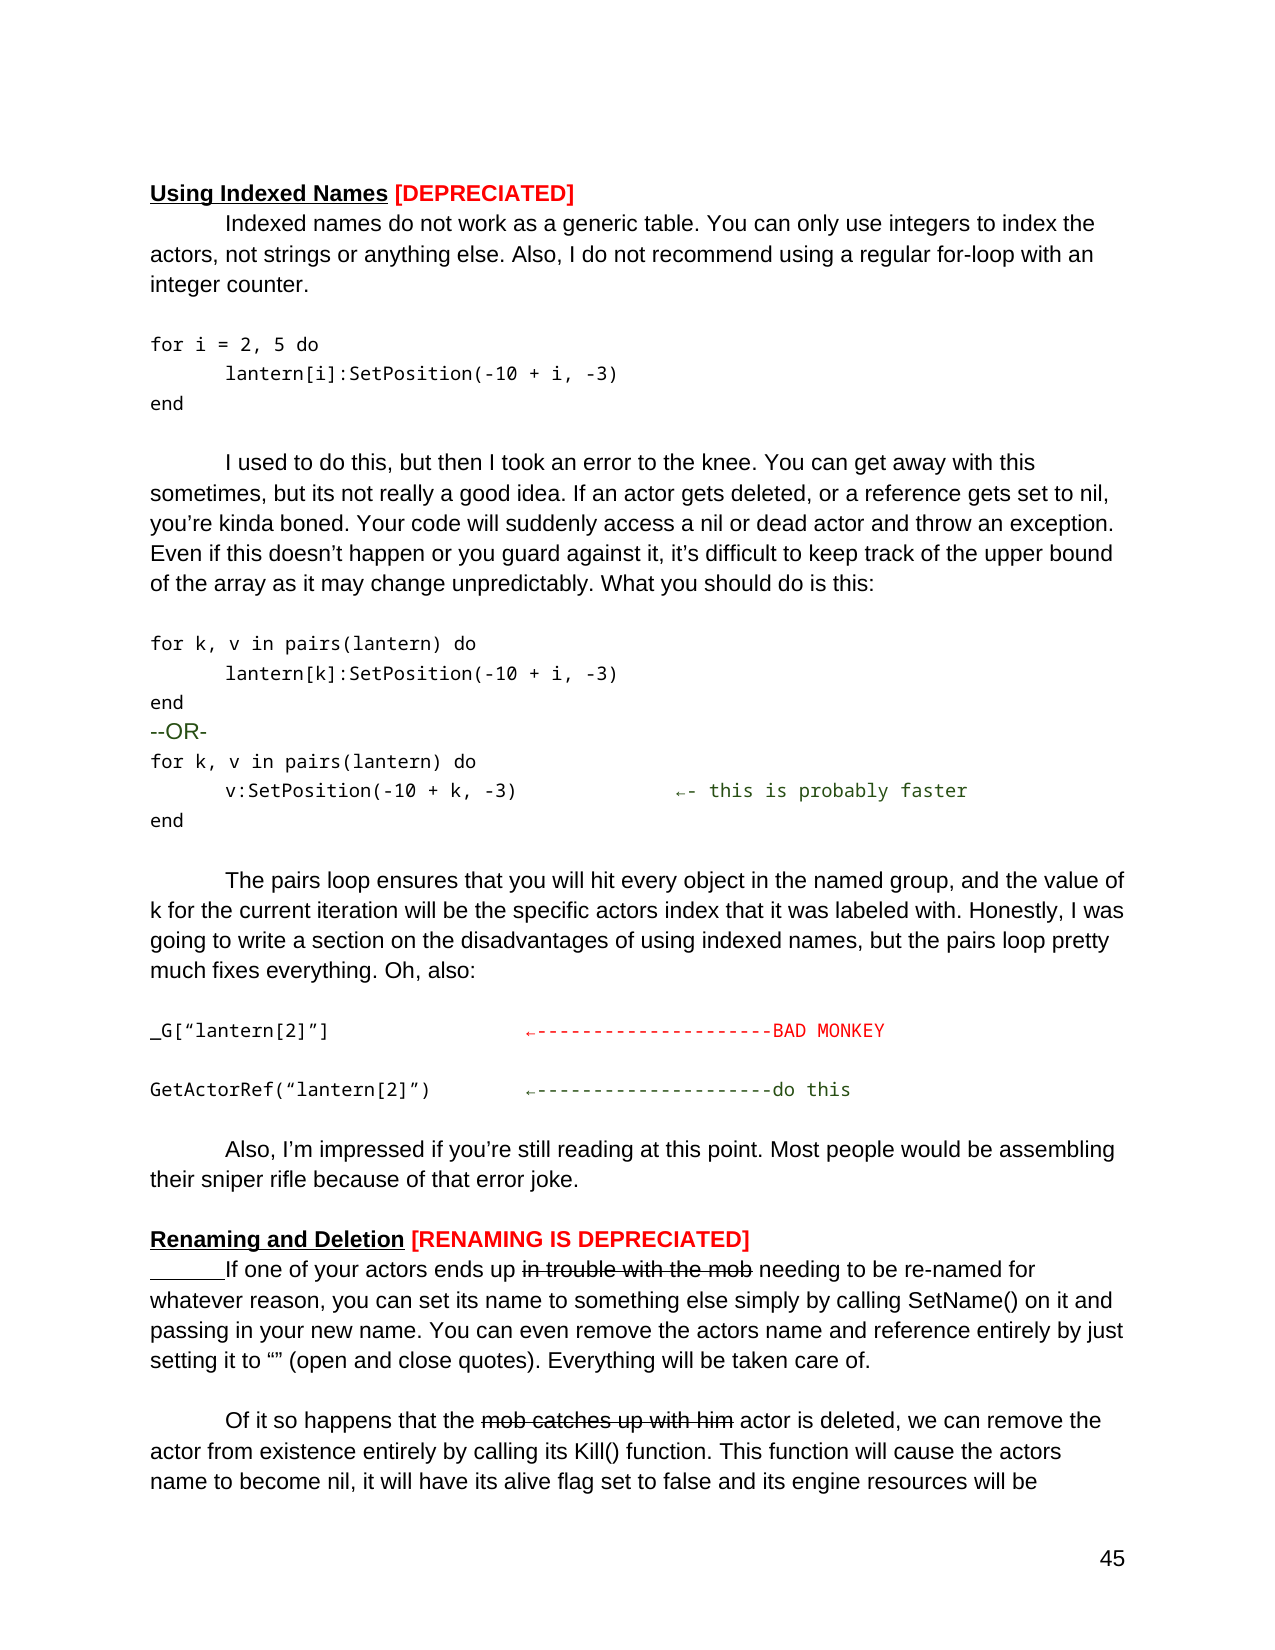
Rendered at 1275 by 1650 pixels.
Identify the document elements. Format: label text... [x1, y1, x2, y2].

text _G[“lantern[2]”] ←---------------------BAD MONKEY [150, 1018, 1125, 1043]
text lantern[i]:SetPosition(-10 + i, -3) [150, 361, 1125, 386]
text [150, 1407, 1125, 1494]
text v:SetPosition(-10 + k, -3) ←- this is probably faster [150, 778, 1125, 803]
text end [150, 807, 1125, 833]
text Also, I’m impressed if you’re still reading at this point. Most people would be assembling their sniper rifle because of that error joke. [150, 1136, 1125, 1192]
text end [150, 689, 1125, 714]
text end [150, 390, 1125, 415]
text If one of your actors ends up in trouble with the mob needing to be re-named for whatever reason, you can set its name to something else simply by calling SetName() on it and passing in your new name. You can even remove the actors name and reference entirely by just setting it to “” (open and close quotes). Everything will be taken care of. [150, 1256, 1125, 1373]
text Using Indexed Names [DEPRECIATED] [150, 180, 1125, 207]
text lantern[k]:SetPosition(-10 + i, -3) [150, 660, 1125, 685]
text for k, v in pairs(lantern) do [150, 748, 1125, 774]
text for i = 2, 5 do [150, 331, 1125, 357]
text The pairs loop ensures that you will hit every object in the named group, and the value of k for the current iteration will be the specific actors index that it was labeled with. Honestly, I was going to write a section on the disadvantages of using indexed names, but the pairs loop pretty much fixes everything. Oh, also: [150, 867, 1125, 983]
text GetActorRef(“lantern[2]”) ←---------------------do this [150, 1076, 1125, 1102]
text --OR- [150, 718, 1125, 745]
text Indexed names do not work as a generic table. You can only use integers to index the actors, not strings or anything else. Also, I do not recommend using a regular for-loop with an integer counter. [150, 210, 1125, 297]
text Renaming and Deletion [RENAMING IS DEPRECIATED] [150, 1226, 1125, 1253]
text I used to do this, but then I took an error to the knee. You can get away with this sometimes, but its not really a good idea. If an actor gets deleted, or a reference gets set to nil, you’re kinda boned. Your code will suddenly access a nil or dead actor and throw an exception. Even if this doesn’t happen or you guard against it, it’s difficult to keep track of the upper bound of the array as it may change unpredictably. What you should do is this: [150, 449, 1125, 596]
text for k, v in pairs(lantern) do [150, 631, 1125, 656]
